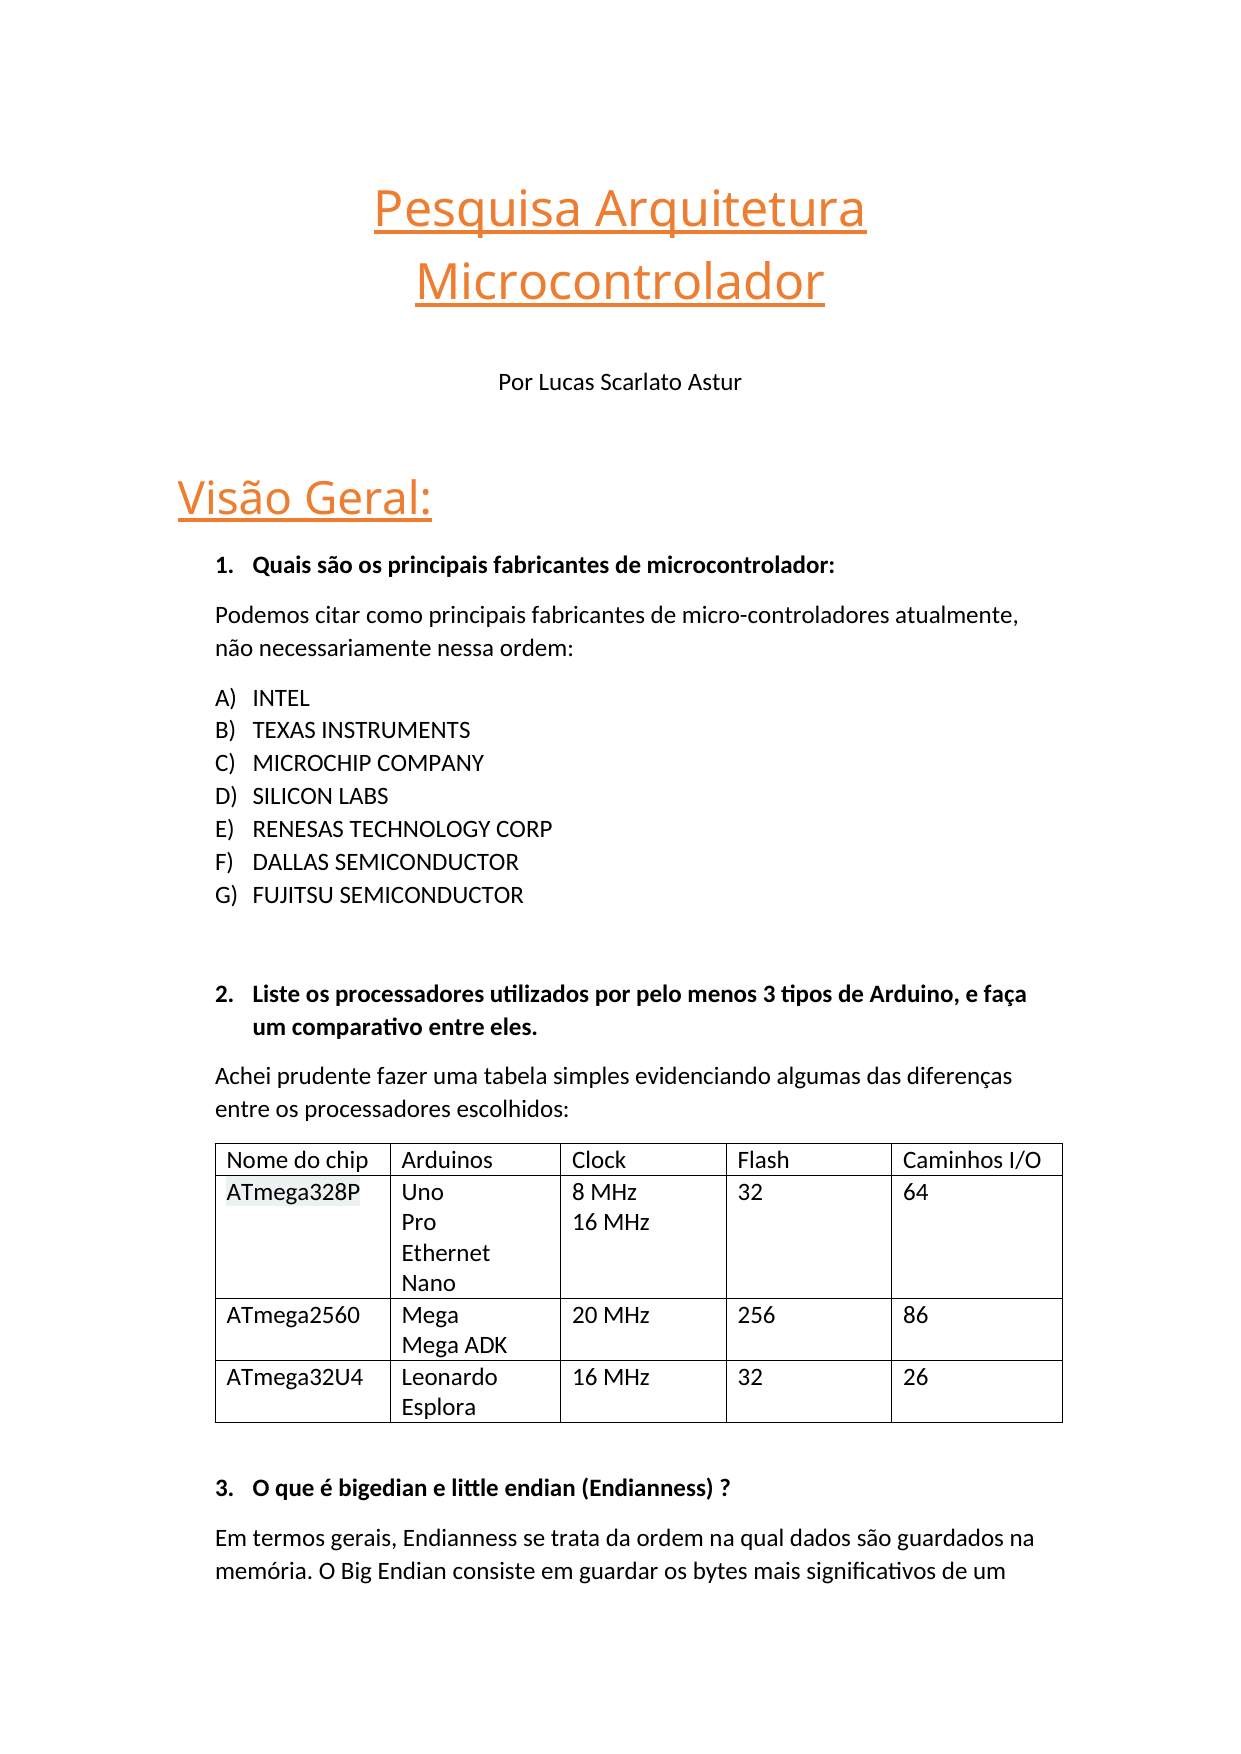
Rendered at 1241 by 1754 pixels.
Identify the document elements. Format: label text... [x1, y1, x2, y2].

table_header Caminhos I/O [892, 1144, 1062, 1174]
list SILICON LABS [215, 781, 1063, 811]
list TEXAS INSTRUMENTS [215, 715, 1063, 745]
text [215, 1522, 1063, 1586]
table_cell 20 MHz [561, 1299, 726, 1360]
table_cell Mega Mega ADK [391, 1299, 560, 1360]
text Por Lucas Scarlato Astur [177, 367, 1063, 397]
table_cell ATmega32U4 [216, 1361, 390, 1422]
text Visão Geral: [177, 466, 1063, 528]
table_cell 32 [727, 1176, 891, 1298]
table_cell 16 MHz [561, 1361, 726, 1422]
table_cell Uno Pro Ethernet Nano [391, 1176, 560, 1298]
table_cell 26 [892, 1361, 1062, 1422]
table_cell 64 [892, 1176, 1062, 1298]
list MICROCHIP COMPANY [215, 748, 1063, 778]
table_cell ATmega2560 [216, 1299, 390, 1360]
list Quais são os principais fabricantes de microcontrolador: [215, 550, 1063, 580]
list RENESAS TECHNOLOGY CORP [215, 813, 1063, 844]
subtitle Pesquisa Arquitetura Microcontrolador [177, 173, 1063, 314]
list Liste os processadores utilizados por pelo menos 3 tipos de Arduino, e faça um comparativo entre eles. [215, 978, 1063, 1041]
table_cell ATmega328P [216, 1176, 390, 1298]
text Podemos citar como principais fabricantes de micro-controladores atualmente, não necessariamente nessa ordem: [215, 599, 1063, 663]
table_cell 86 [892, 1299, 1062, 1360]
table_cell 256 [727, 1299, 891, 1360]
table_header Arduinos [391, 1144, 560, 1174]
table_cell 8 MHz 16 MHz [561, 1176, 726, 1298]
table_cell Leonardo Esplora [391, 1361, 560, 1422]
list FUJITSU SEMICONDUCTOR [215, 879, 1063, 910]
list DALLAS SEMICONDUCTOR [215, 846, 1063, 877]
list O que é bigedian e little endian (Endianness) ? [215, 1472, 1063, 1503]
list INTEL [215, 682, 1063, 712]
table_header Flash [727, 1144, 891, 1174]
table_cell 32 [727, 1361, 891, 1422]
table_header Nome do chip [216, 1144, 390, 1174]
table_header Clock [561, 1144, 726, 1174]
text Achei prudente fazer uma tabela simples evidenciando algumas das diferenças entre os processadores escolhidos: [215, 1061, 1063, 1124]
